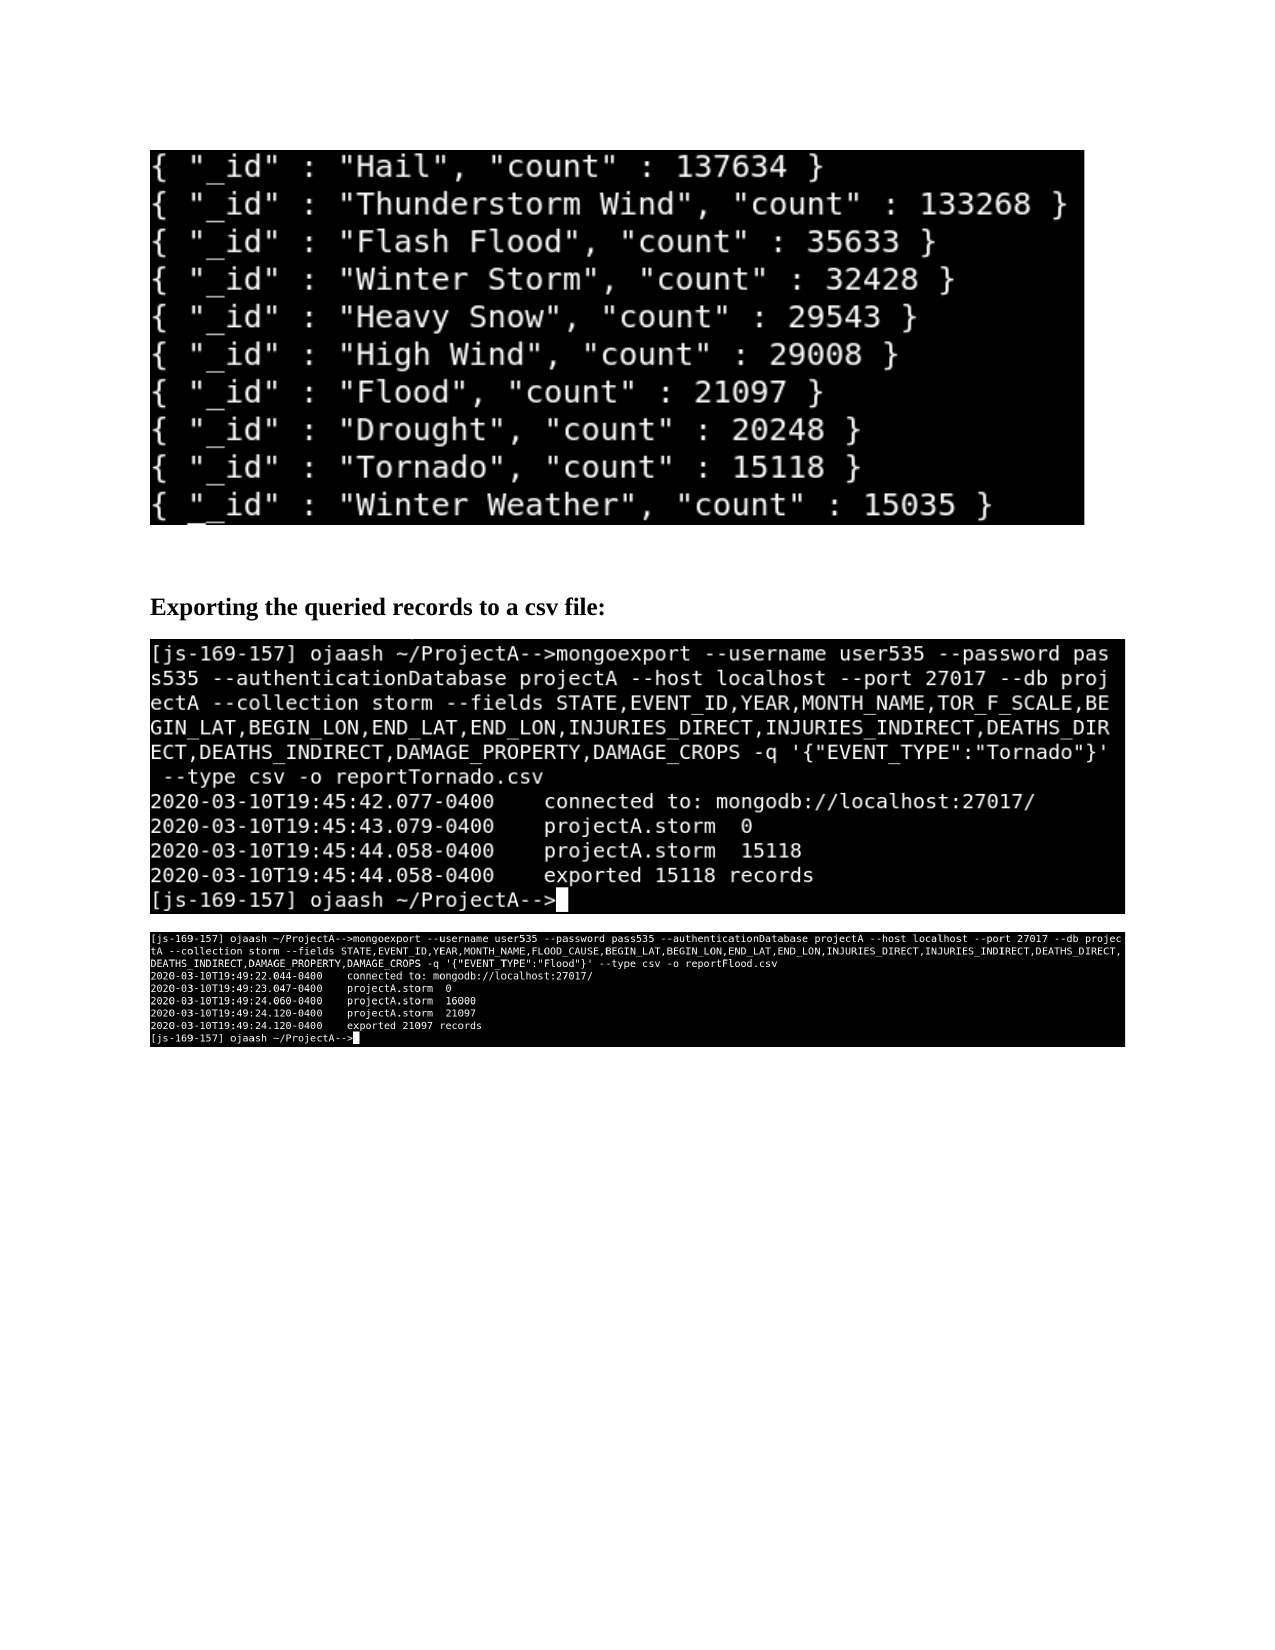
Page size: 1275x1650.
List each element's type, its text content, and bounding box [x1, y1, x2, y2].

picture [150, 150, 1085, 525]
text Exporting the queried records to a csv file: [150, 592, 1125, 620]
picture [150, 639, 1125, 914]
picture [150, 932, 1125, 1047]
